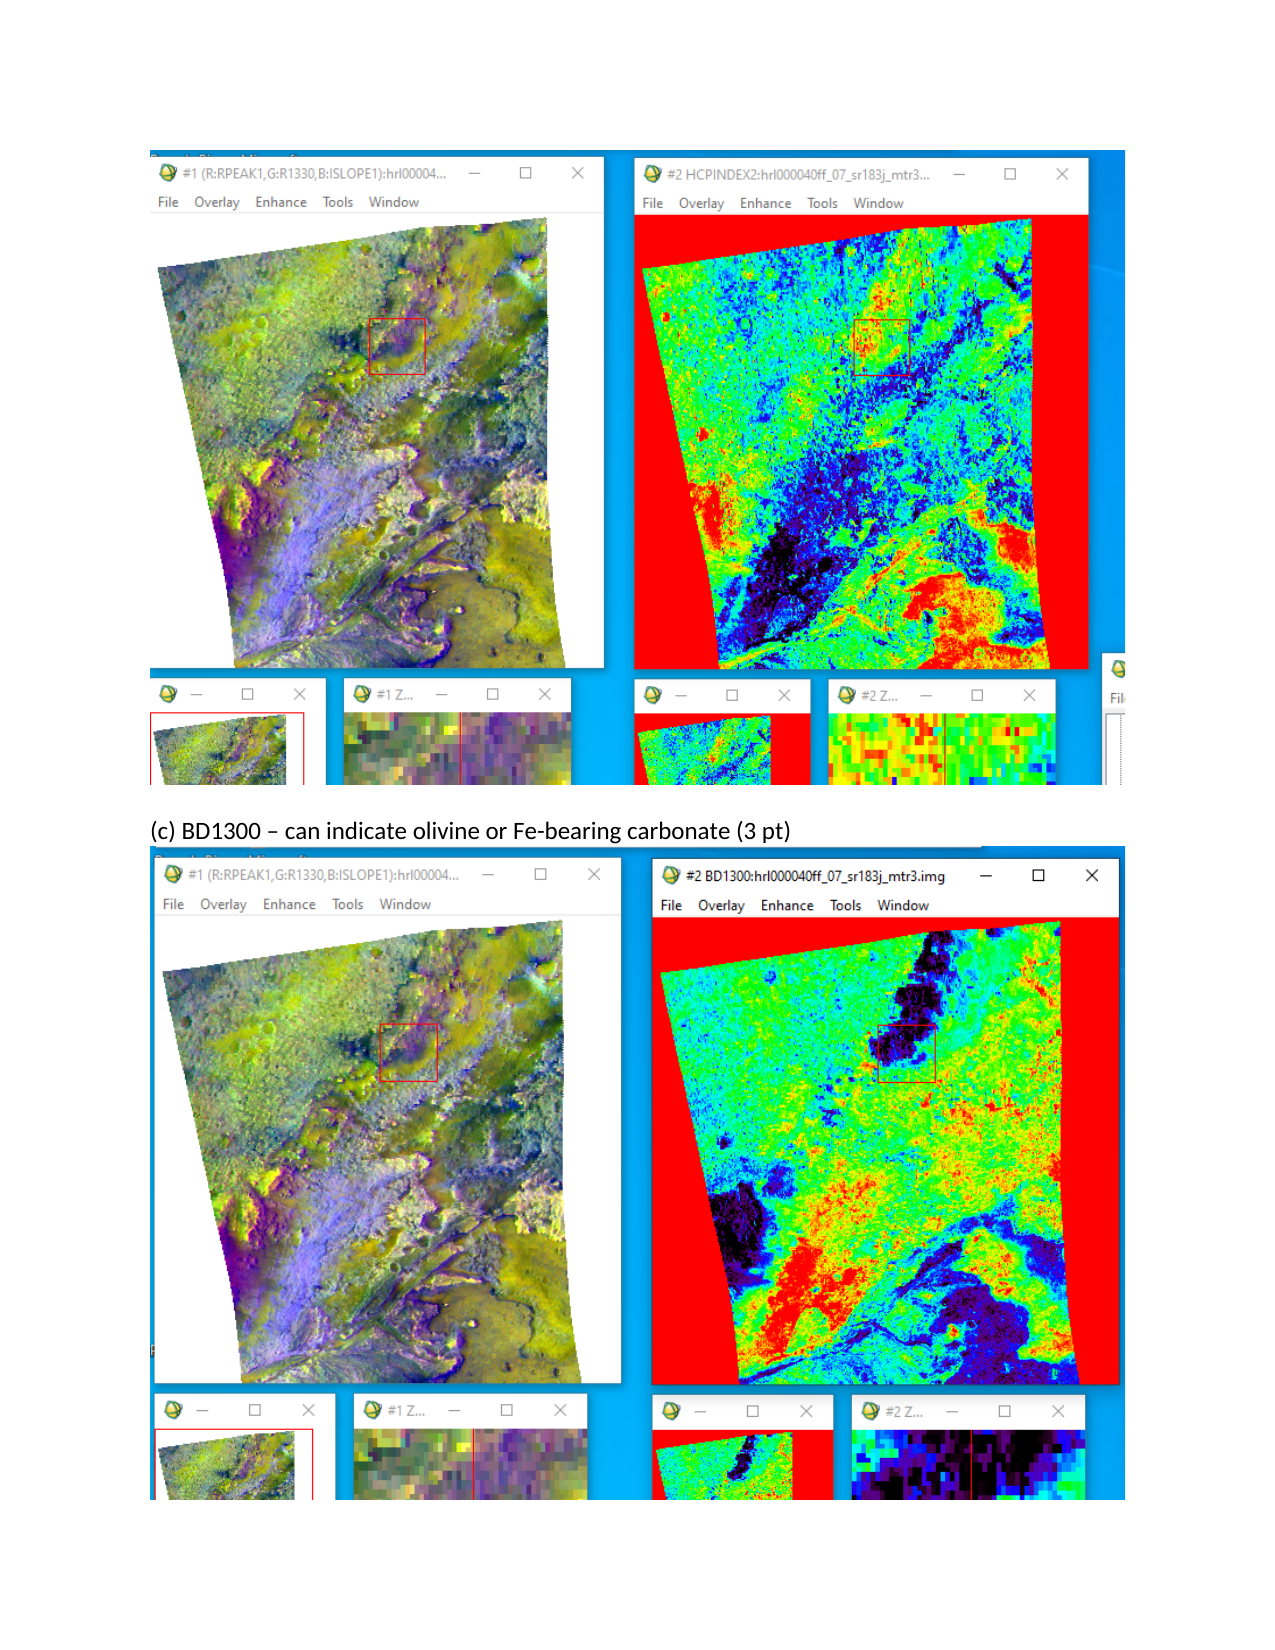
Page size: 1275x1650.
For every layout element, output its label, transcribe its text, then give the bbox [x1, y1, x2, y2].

picture [354, 1393, 588, 1500]
picture [150, 678, 326, 785]
picture [632, 150, 1125, 669]
picture [737, 771, 749, 776]
picture [1035, 1491, 1047, 1500]
picture [828, 679, 1056, 785]
picture [1102, 653, 1125, 785]
picture [852, 1394, 1085, 1500]
picture [150, 856, 621, 1384]
picture [344, 678, 571, 785]
picture [155, 846, 1125, 1385]
text (c) BD1300 – can indicate olivine or Fe-bearing carbonate (3 pt) [150, 815, 1125, 846]
picture [150, 155, 604, 668]
picture [634, 679, 811, 785]
picture [652, 1394, 834, 1500]
picture [154, 1393, 336, 1500]
